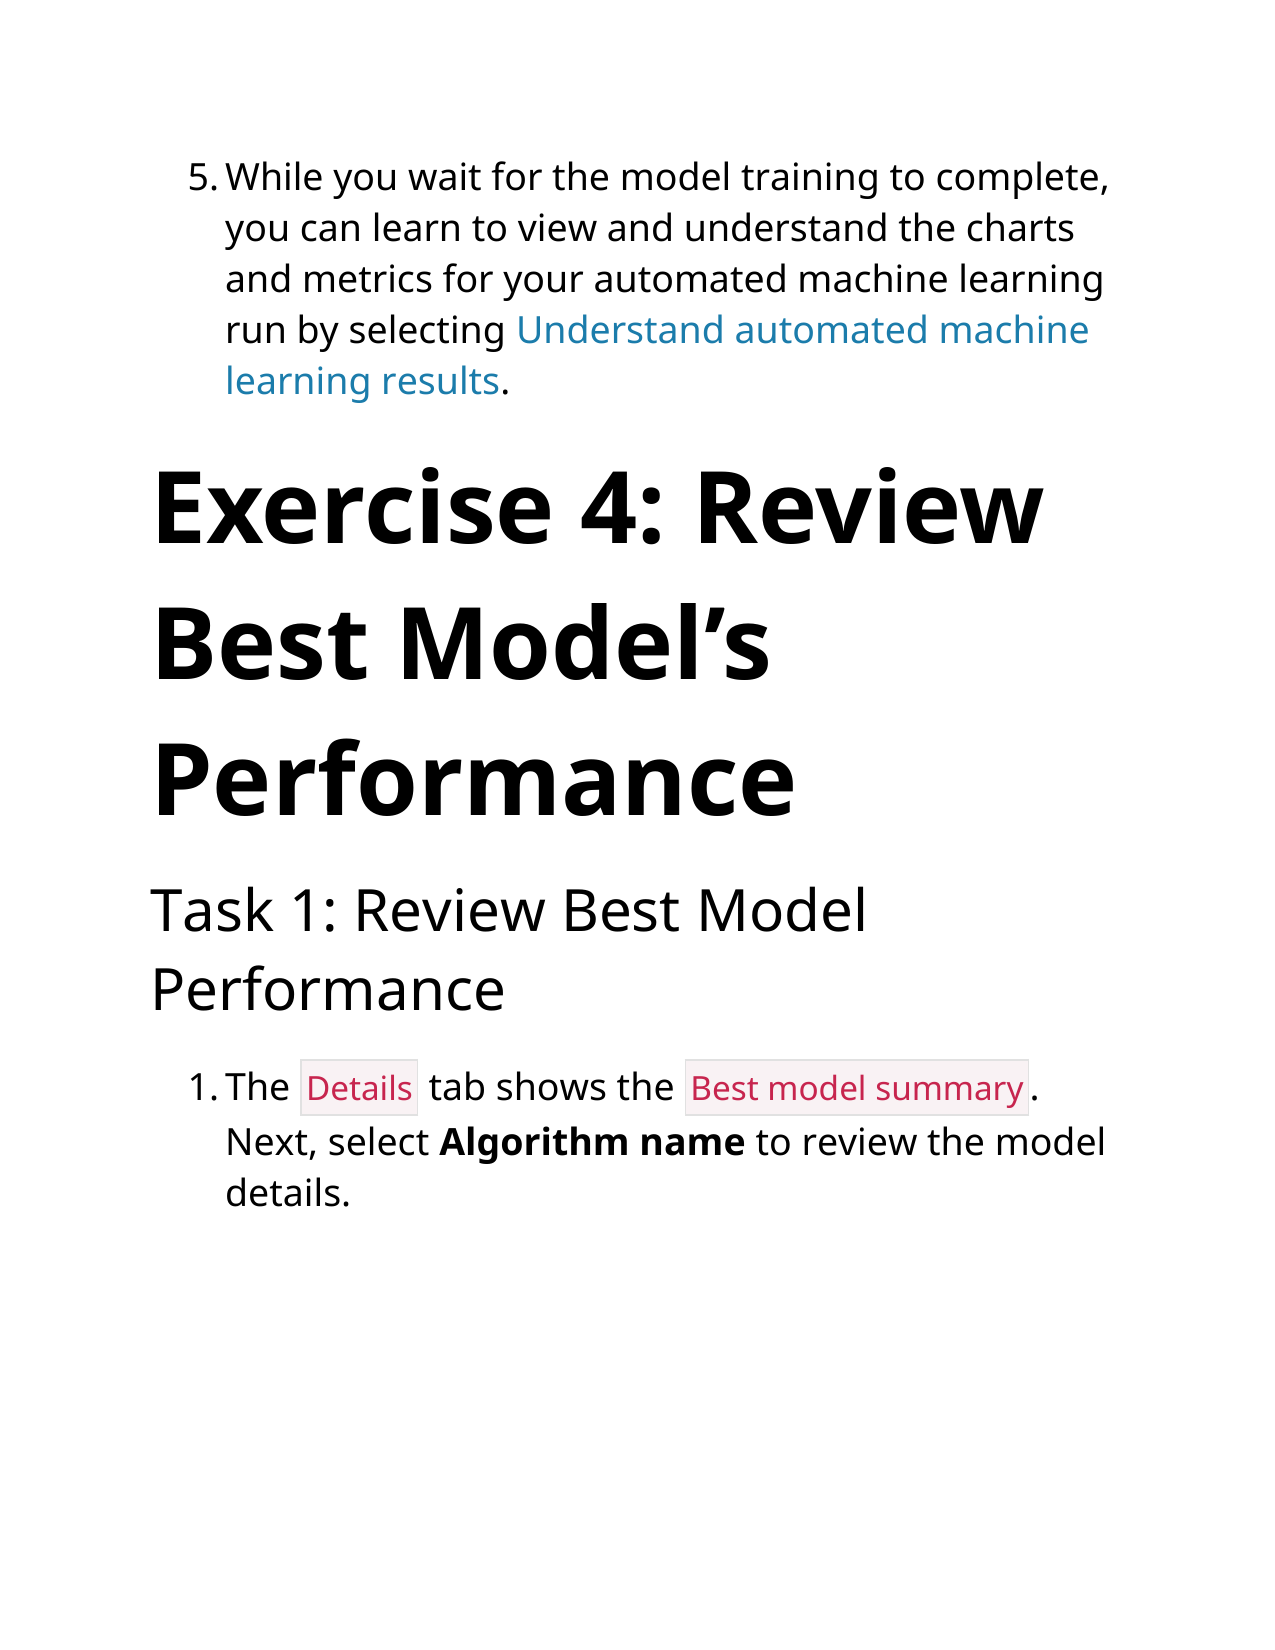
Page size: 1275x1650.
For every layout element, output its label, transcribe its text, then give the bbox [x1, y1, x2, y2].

list The Details tab shows the Best model summary. Next, select Algorithm name to review the model details. [187, 1059, 1125, 1218]
text Exercise 4: Review Best Model’s Performance [150, 436, 1125, 845]
text Task 1: Review Best Model Performance [150, 869, 1125, 1028]
list While you wait for the model training to complete, you can learn to view and understand the charts and metrics for your automated machine learning run by selecting Understand automated machine learning results. [187, 150, 1125, 405]
